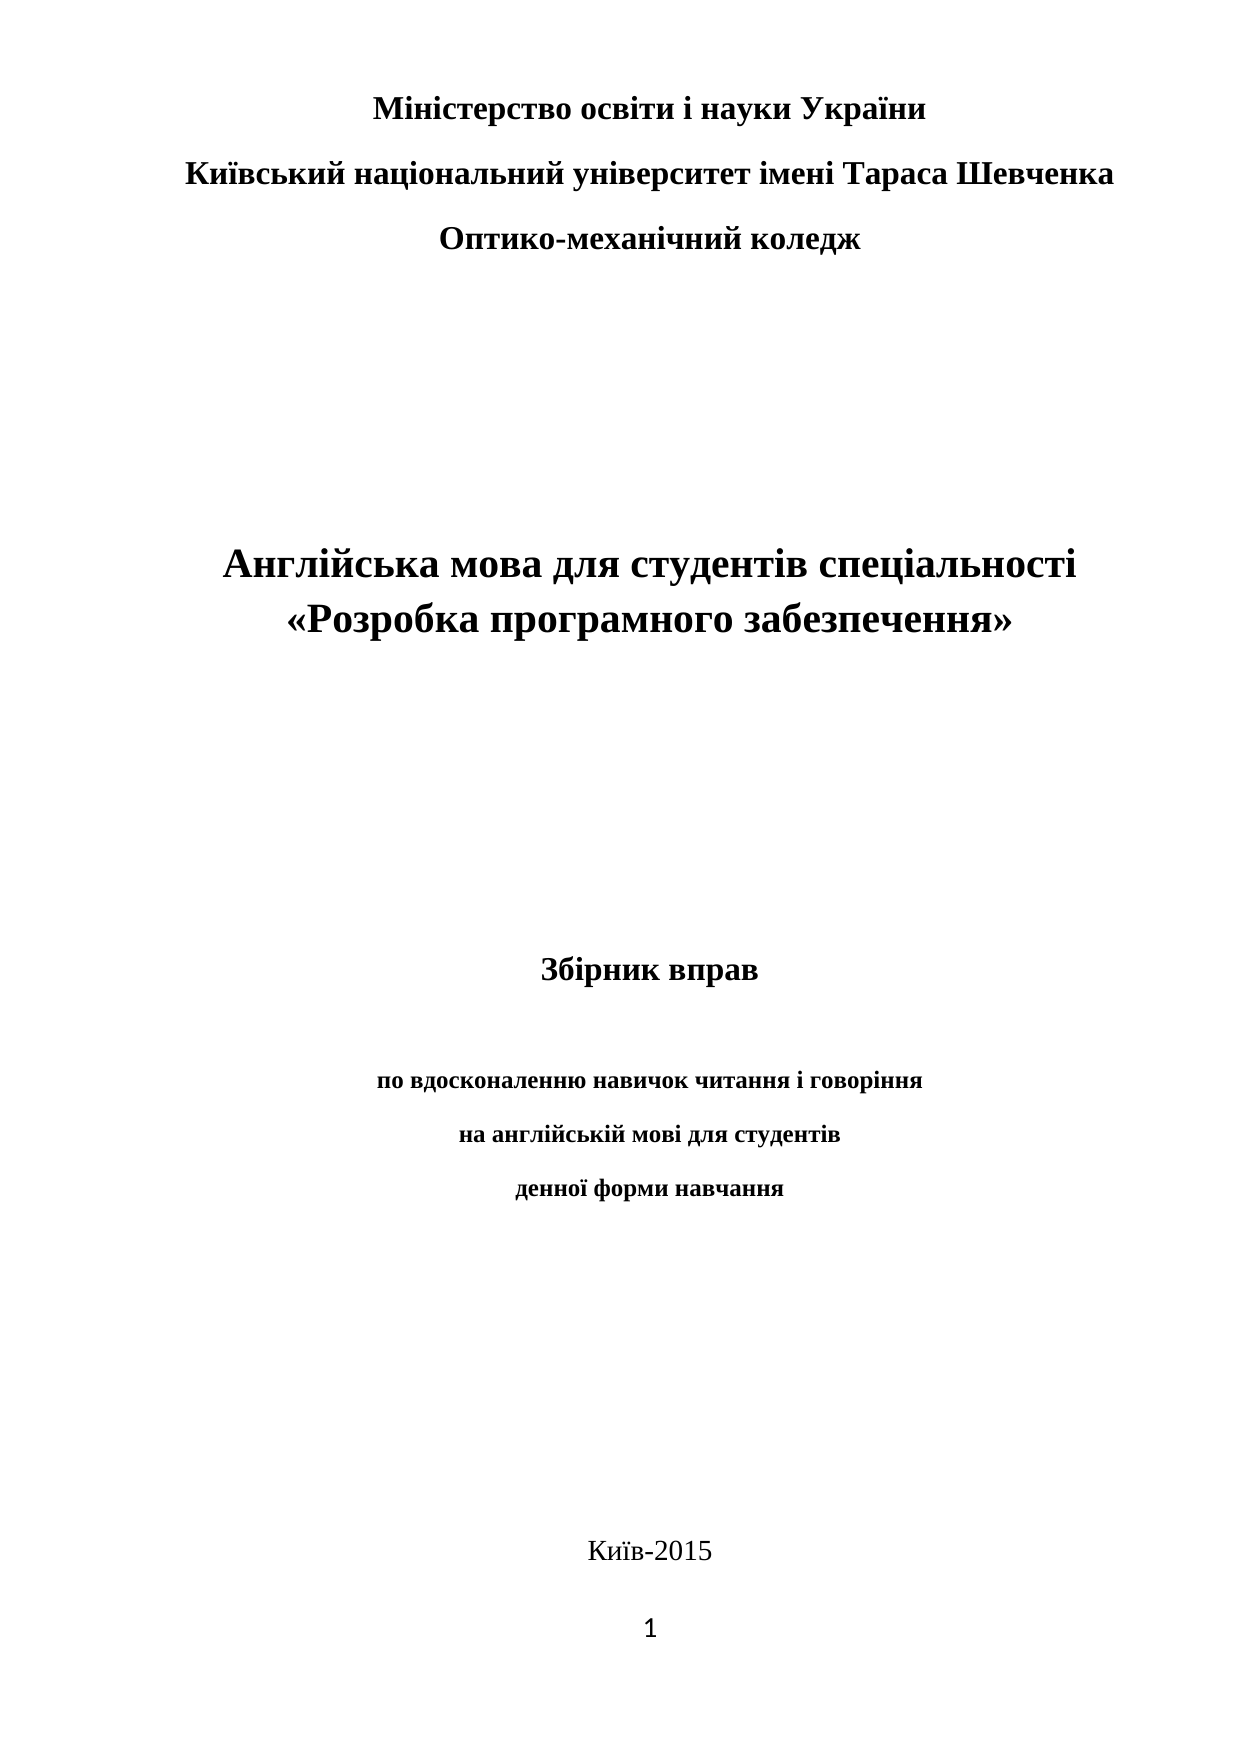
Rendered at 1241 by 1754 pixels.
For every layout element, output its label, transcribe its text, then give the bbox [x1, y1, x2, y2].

text Англійська мова для студентів спеціальності «Розробка програмного забезпечення» [148, 538, 1152, 641]
text Збірник вправ [148, 949, 1152, 988]
text Київський національний університет імені Тараса Шевченка [148, 153, 1152, 192]
text денної форми навчання [148, 1173, 1152, 1202]
text Оптико-механічний коледж [148, 218, 1152, 257]
text по вдосконаленню навичок читання і говоріння [148, 1066, 1152, 1094]
text Київ-2015 [148, 1533, 1152, 1567]
text на англійській мові для студентів [148, 1119, 1152, 1148]
text Міністерство освіти і науки України [148, 88, 1152, 127]
